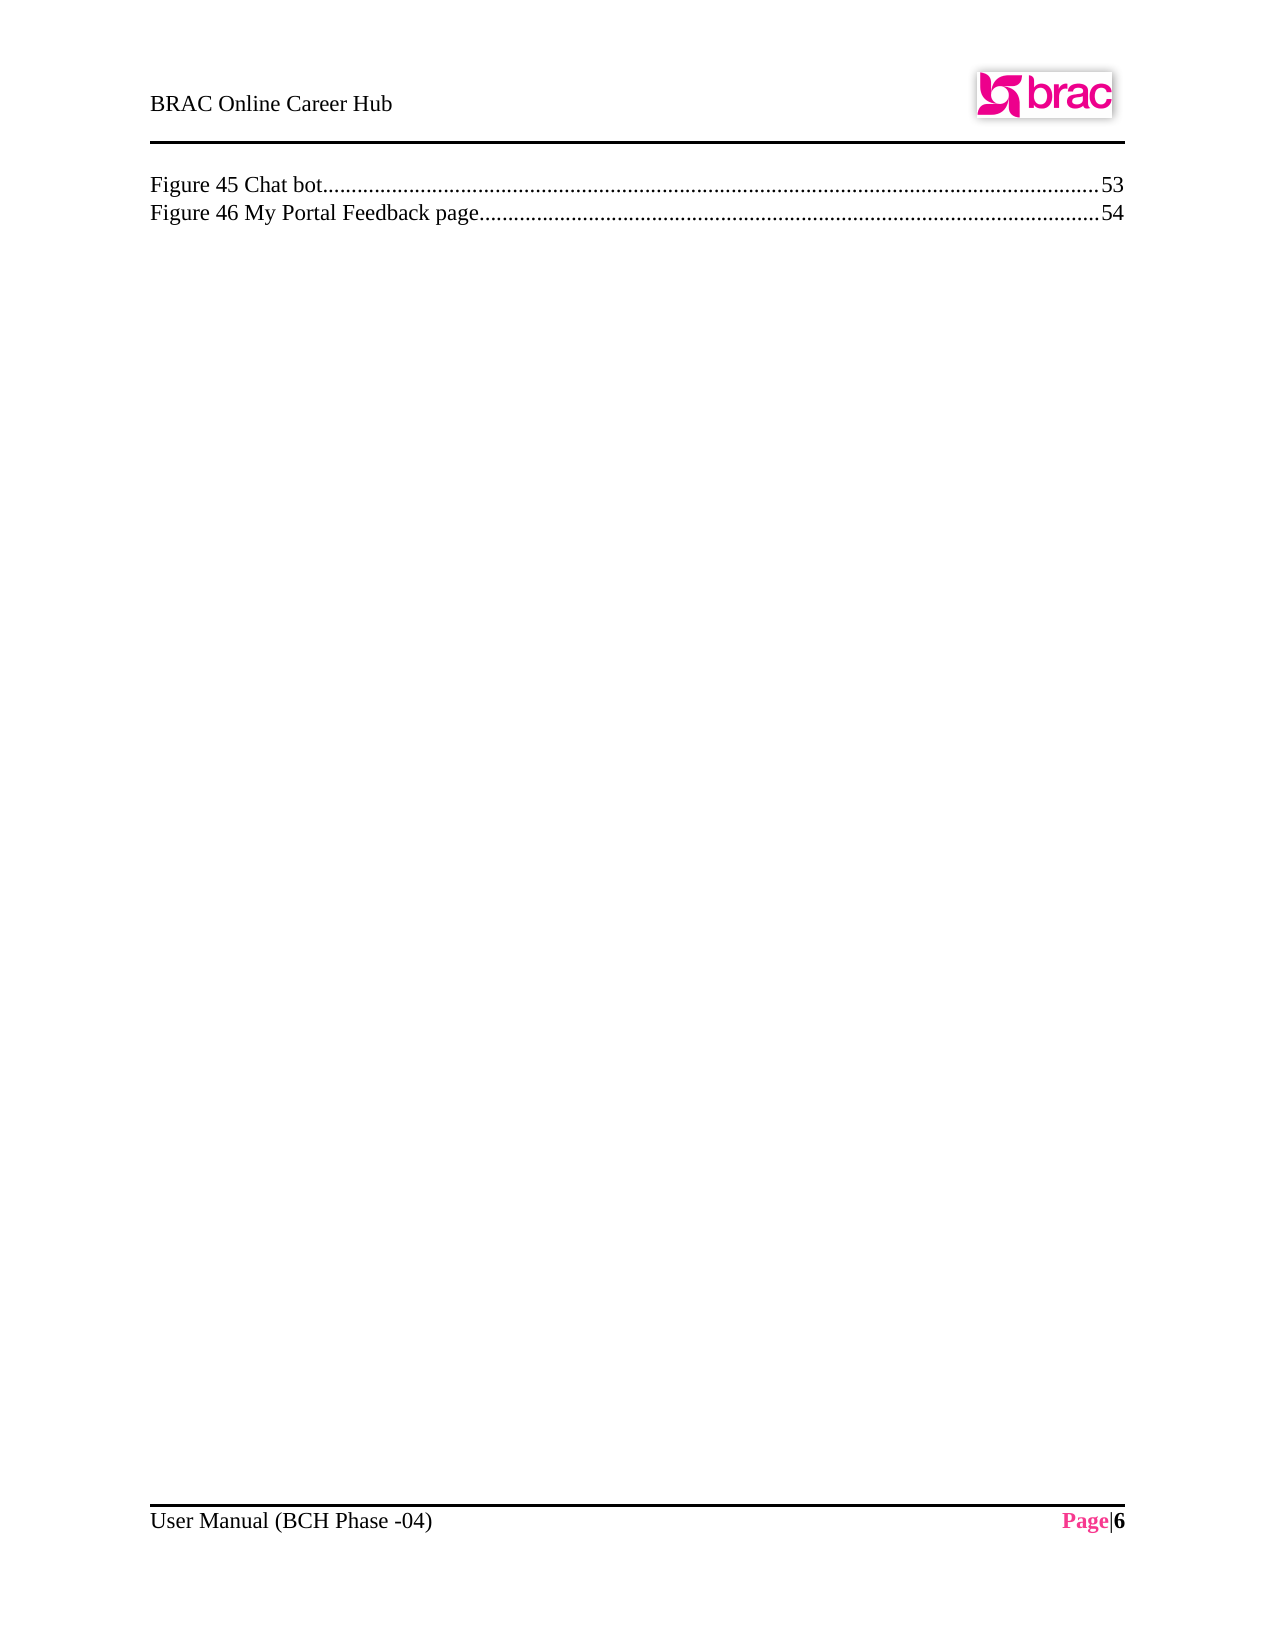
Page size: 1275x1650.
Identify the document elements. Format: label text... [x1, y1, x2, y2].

text Figure 46 My Portal Feedback page 54 [150, 199, 1125, 226]
picture [977, 72, 1112, 118]
text Figure 45 Chat bot 53 [150, 171, 1125, 197]
